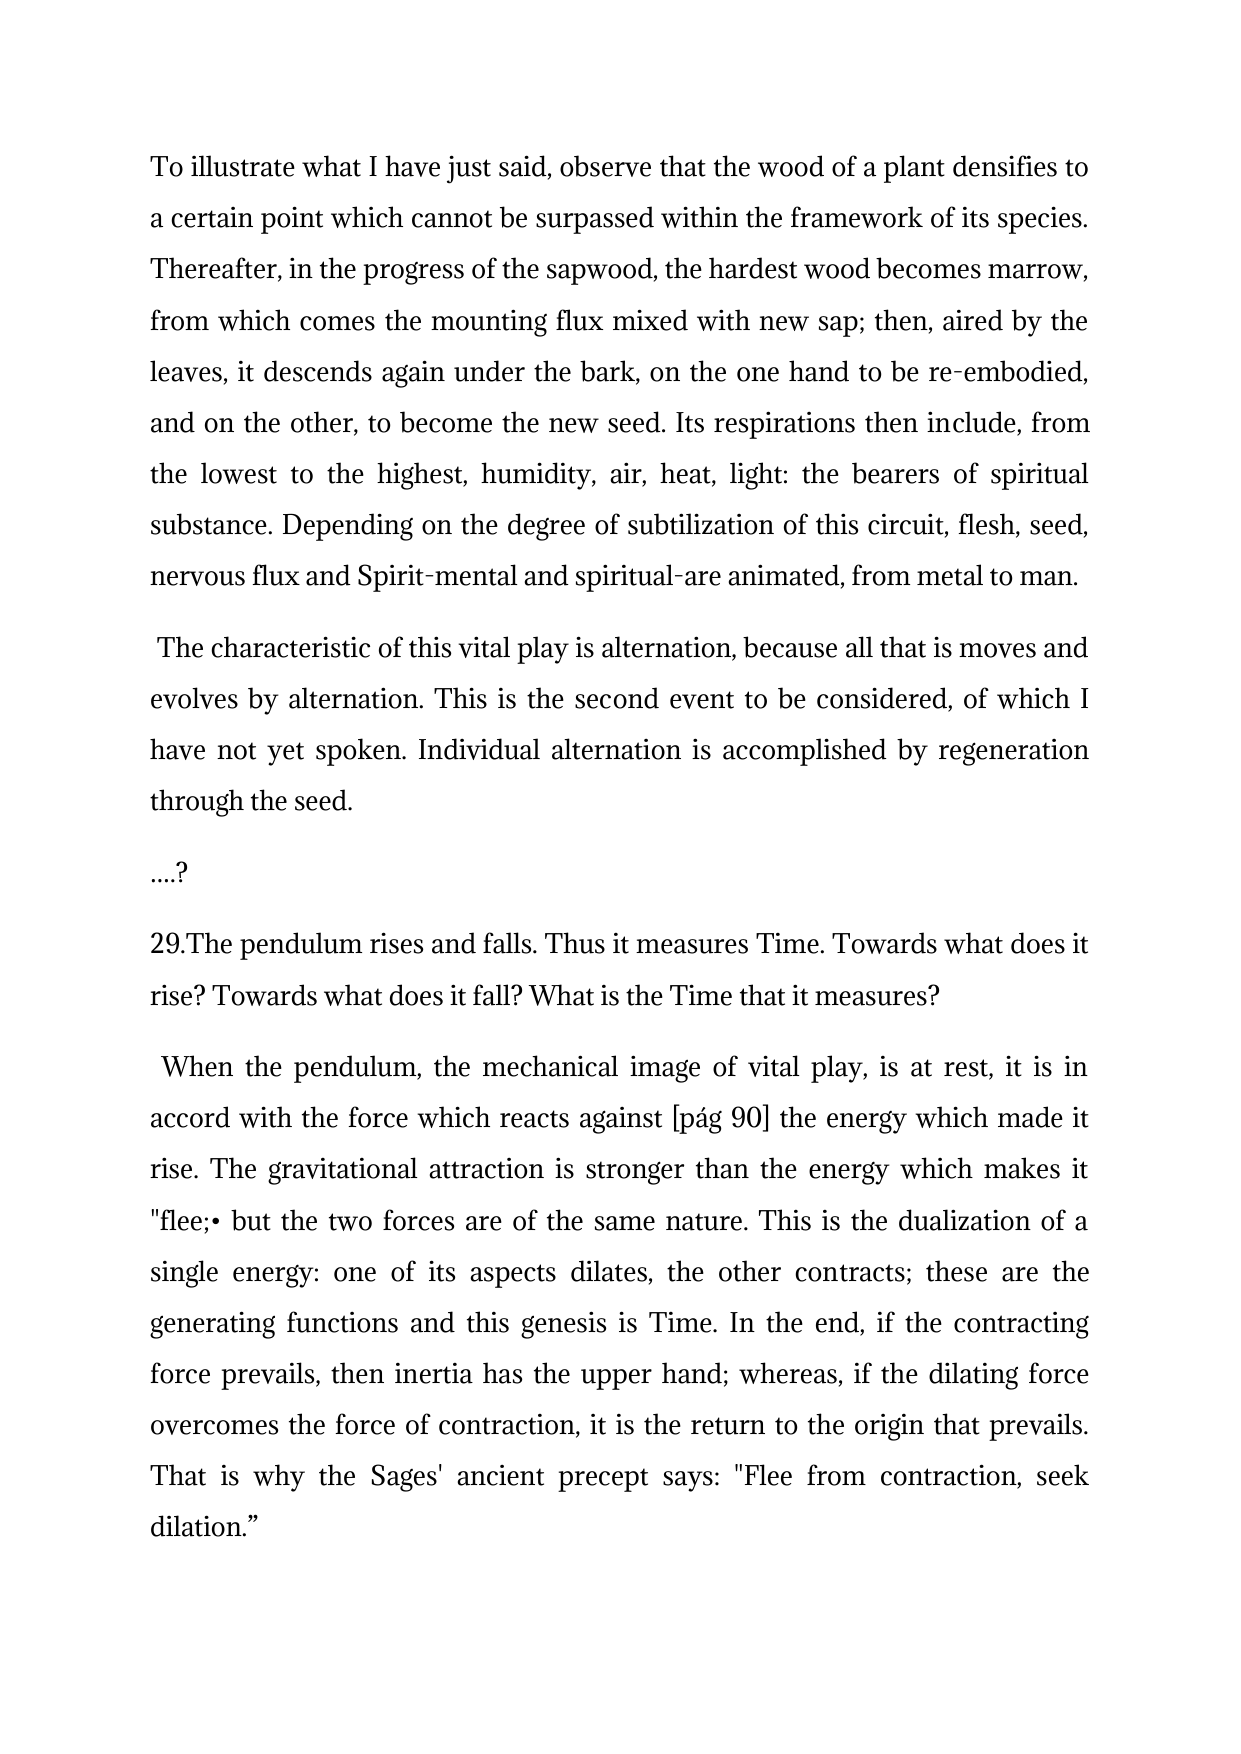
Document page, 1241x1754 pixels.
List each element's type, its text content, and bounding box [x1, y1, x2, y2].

text 29.The pendulum rises and falls. Thus it measures Time. Towards what does it rise? Towards what does it fall? What is the Time that it measures? [150, 927, 1090, 1012]
text When the pendulum, the mechanical image of vital play, is at rest, it is in accord with the force which reacts against [pág 90] the energy which made it rise. The gravitational attraction is stronger than the energy which makes it "flee;• but the two forces are of the same nature. This is the dualization of a single energy: one of its aspects dilates, the other con­tracts; these are the generating functions and this genesis is Time. In the end, if the contracting force prevails, then in­ertia has the upper hand; whereas, if the dilating force over­comes the force of contraction, it is the return to the origin that prevails. That is why the Sages' ancient precept says: "Flee from contraction, seek dilation.” [150, 1050, 1090, 1543]
text ….? [150, 855, 1090, 889]
text The characteristic of this vital play is alternation, because all that is moves and evolves by alternation. This is the sec­ond event to be considered, of which I have not yet spoken. Individual alternation is accomplished by regeneration through the seed. [150, 630, 1090, 817]
text To illustrate what I have just said, observe that the wood of a plant densifies to a certain point which cannot be surpassed within the framework of its species. Thereafter, in the progress of the sapwood, the hardest wood becomes marrow, from which comes the mounting flux mixed with new sap; then, aired by the leaves, it descends again under the bark, on the one hand to be re-embodied, and on the other, to become the new seed. Its respirations then in­clude, from the lowest to the highest, humidity, air, heat, light: the bearers of spiritual substance. Depending on the degree of subtilization of this circuit, flesh, seed, nervous flux and Spirit-mental and spiritual-are animated, from metal to man. [150, 150, 1090, 592]
